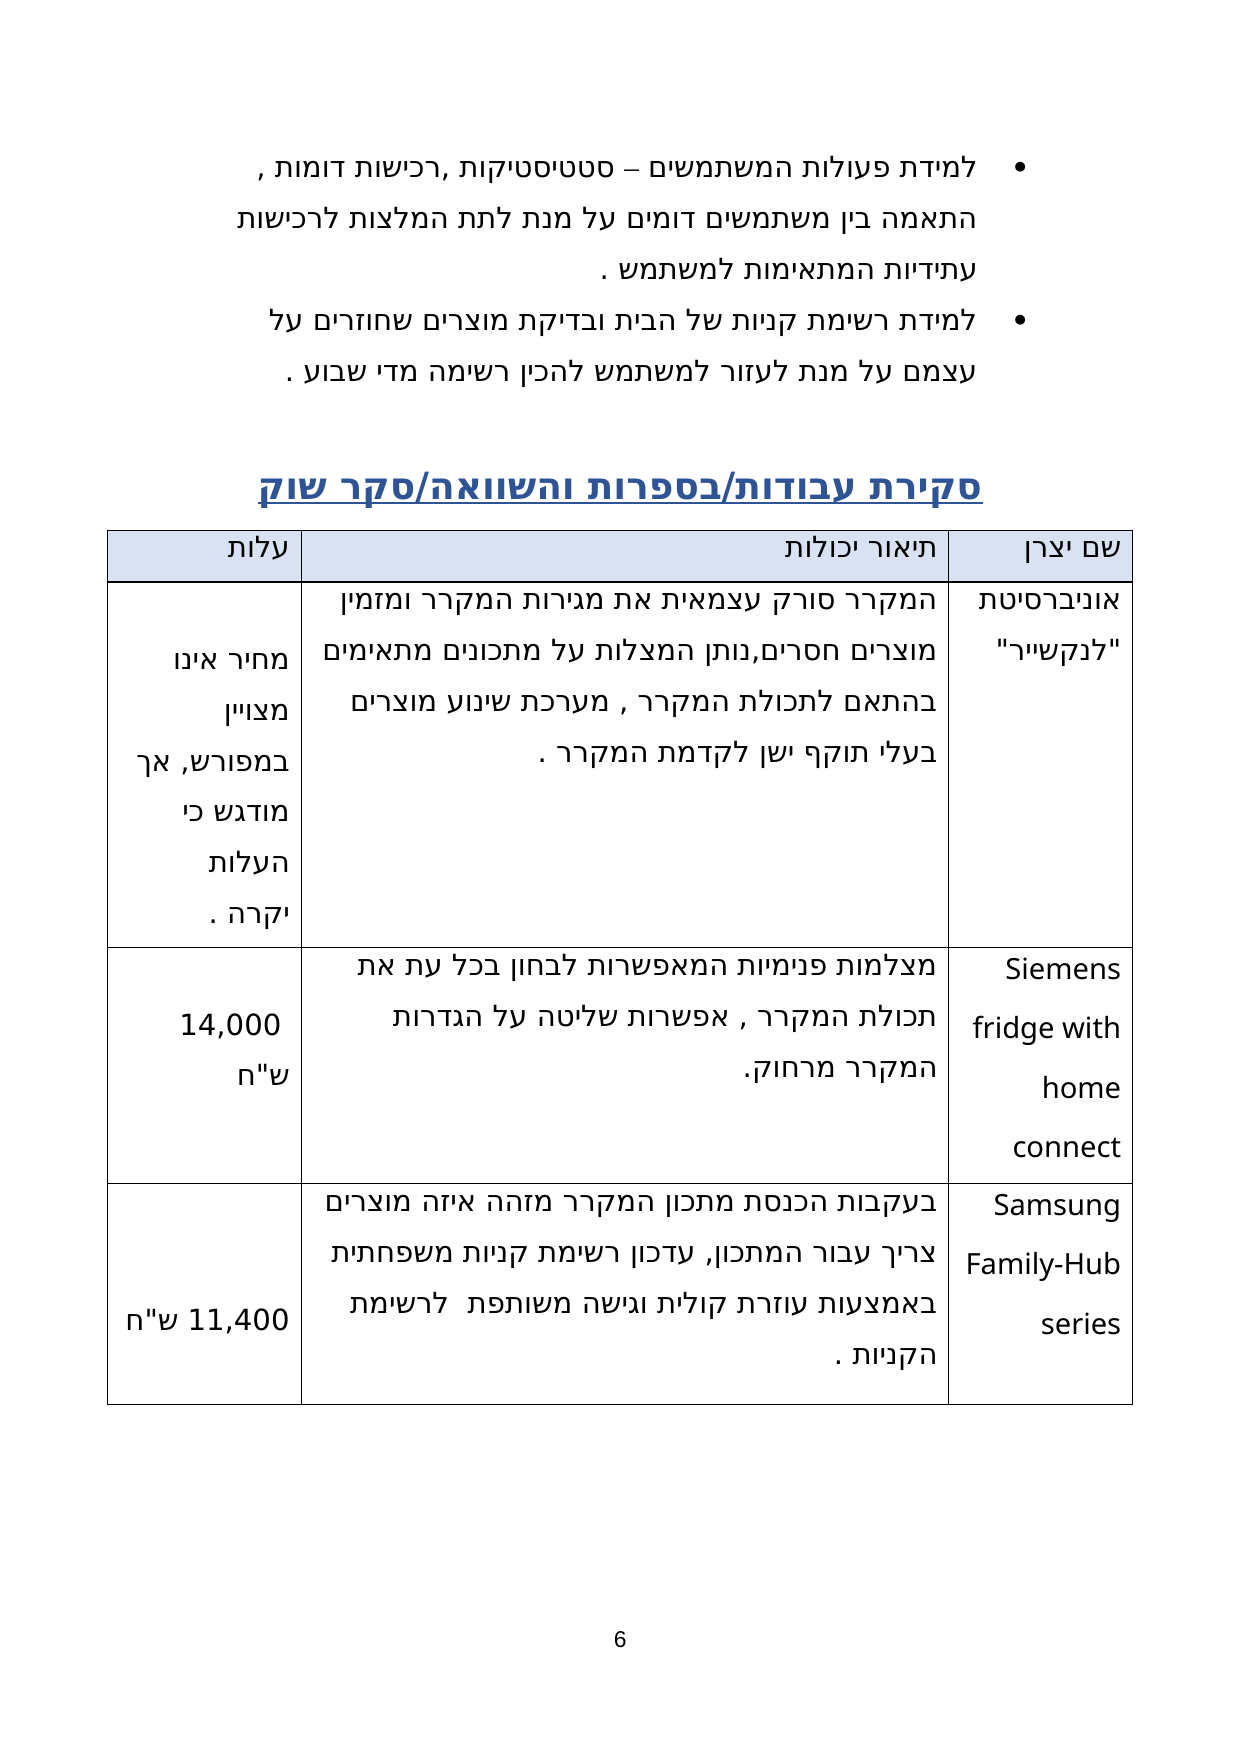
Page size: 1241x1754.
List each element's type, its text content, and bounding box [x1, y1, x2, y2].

table_header שם יצרן [949, 531, 1132, 581]
table_cell 11,400 ש"ח [108, 1184, 301, 1404]
table_header תיאור יכולות [302, 531, 948, 581]
table_cell אוניברסיטת "לנקשייר" [949, 583, 1132, 947]
table_cell המקרר סורק עצמאית את מגירות המקרר ומזמין מוצרים חסרים,נותן המצלות על מתכונים מתאימים בהתאם לתכולת המקרר , מערכת שינוע מוצרים בעלי תוקף ישן לקדמת המקרר . [302, 583, 948, 947]
subtitle סקירת עבודות/בספרות והשוואה/סקר שוק [187, 464, 1053, 508]
table_cell מצלמות פנימיות המאפשרות לבחון בכל עת את תכולת המקרר , אפשרות שליטה על הגדרות המקרר מרחוק. [302, 948, 948, 1183]
table_header עלות [108, 531, 301, 581]
table_cell Siemens fridge with home connect [949, 948, 1132, 1183]
table_cell מחיר אינו מצויין במפורש, אך מודגש כי העלות יקרה . [108, 583, 301, 947]
table_cell Samsung Family-Hub series [949, 1184, 1132, 1404]
list למידת פעולות המשתמשים – סטטיסטיקות ,רכישות דומות , התאמה בין משתמשים דומים על מנת לתת המלצות לרכישות עתידיות המתאימות למשתמש . [187, 150, 1015, 286]
list למידת רשימת קניות של הבית ובדיקת מוצרים שחוזרים על עצמם על מנת לעזור למשתמש להכין רשימה מדי שבוע . [187, 303, 1015, 388]
table_cell בעקבות הכנסת מתכון המקרר מזהה איזה מוצרים צריך עבור המתכון, עדכון רשימת קניות משפחתית באמצעות עוזרת קולית וגישה משותפת לרשימת הקניות . [302, 1184, 948, 1404]
table_cell 14,000 ש"ח [108, 948, 301, 1183]
